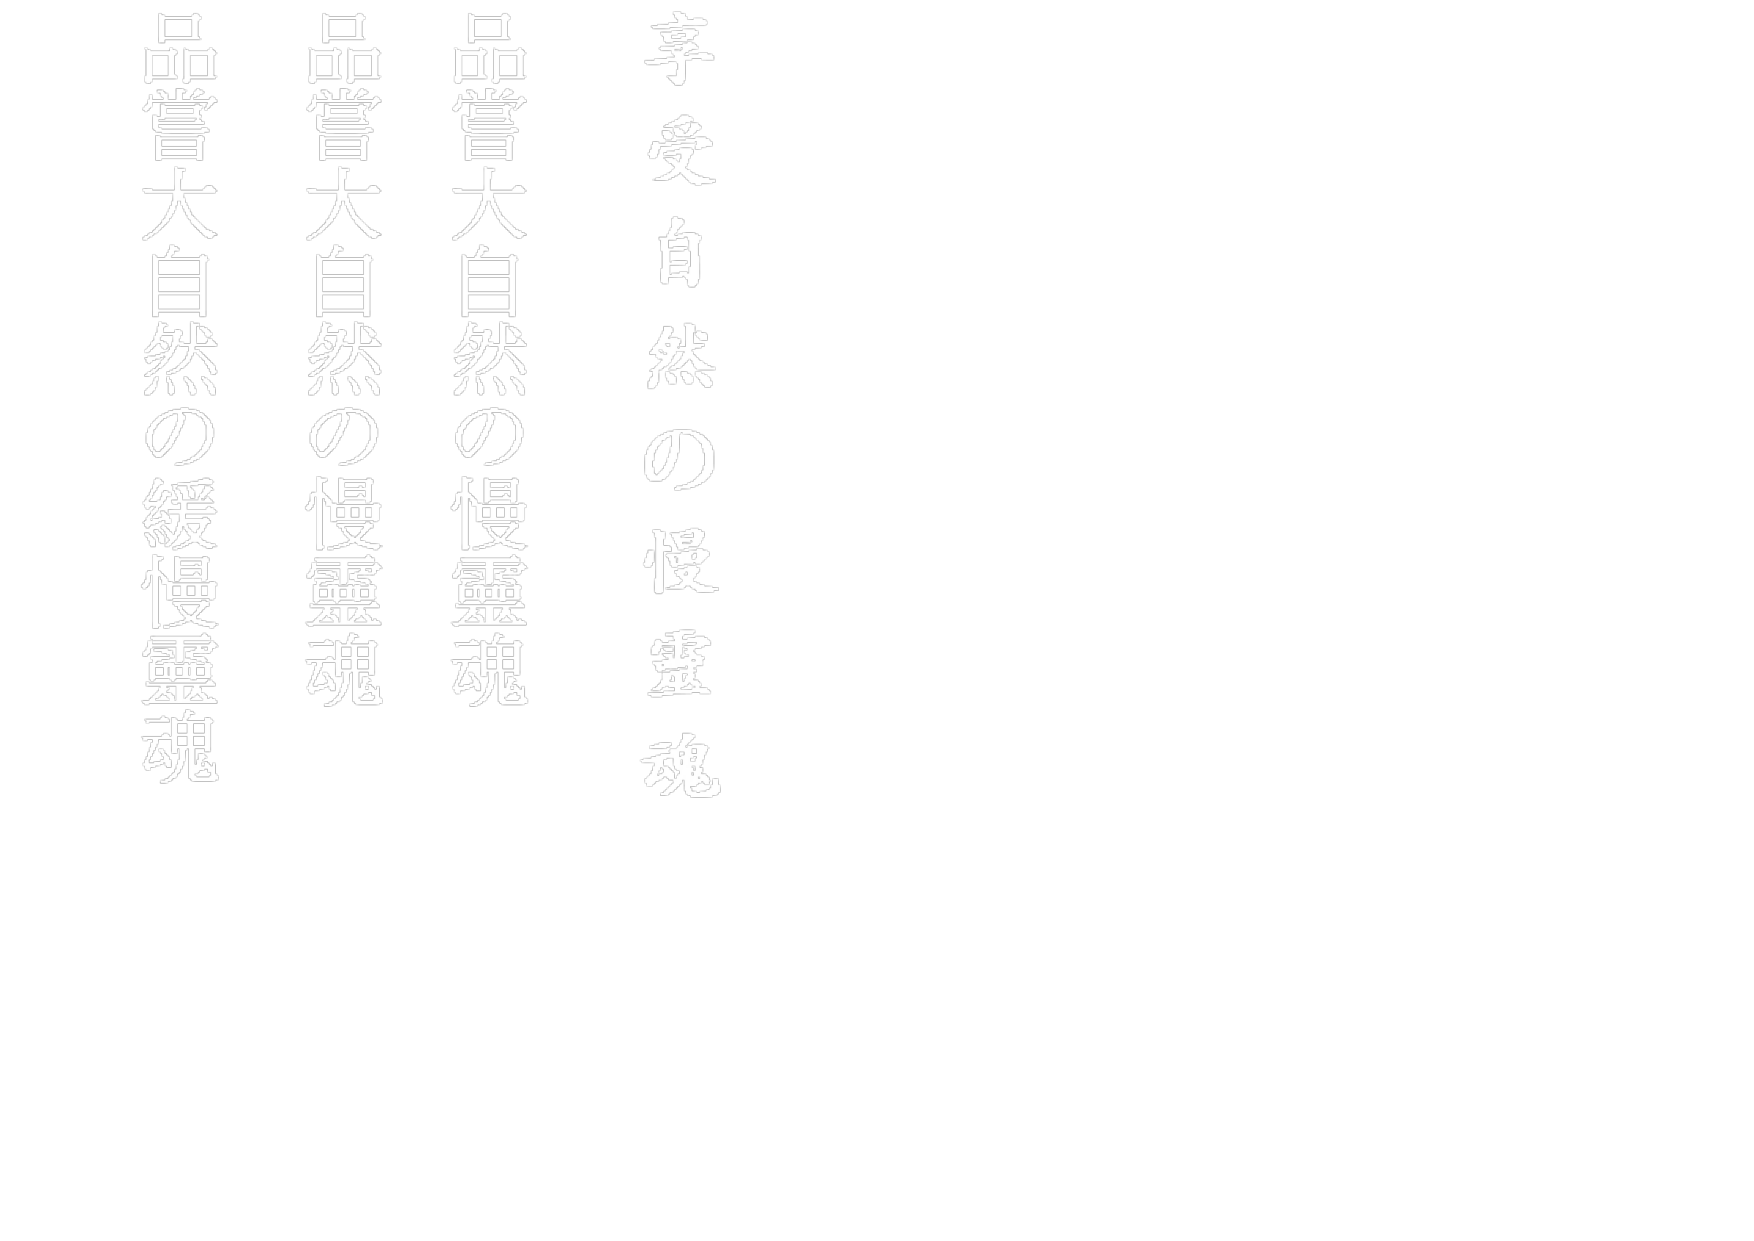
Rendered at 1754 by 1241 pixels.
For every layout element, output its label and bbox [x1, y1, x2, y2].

picture [267, 1, 752, 832]
picture [102, 1, 249, 832]
